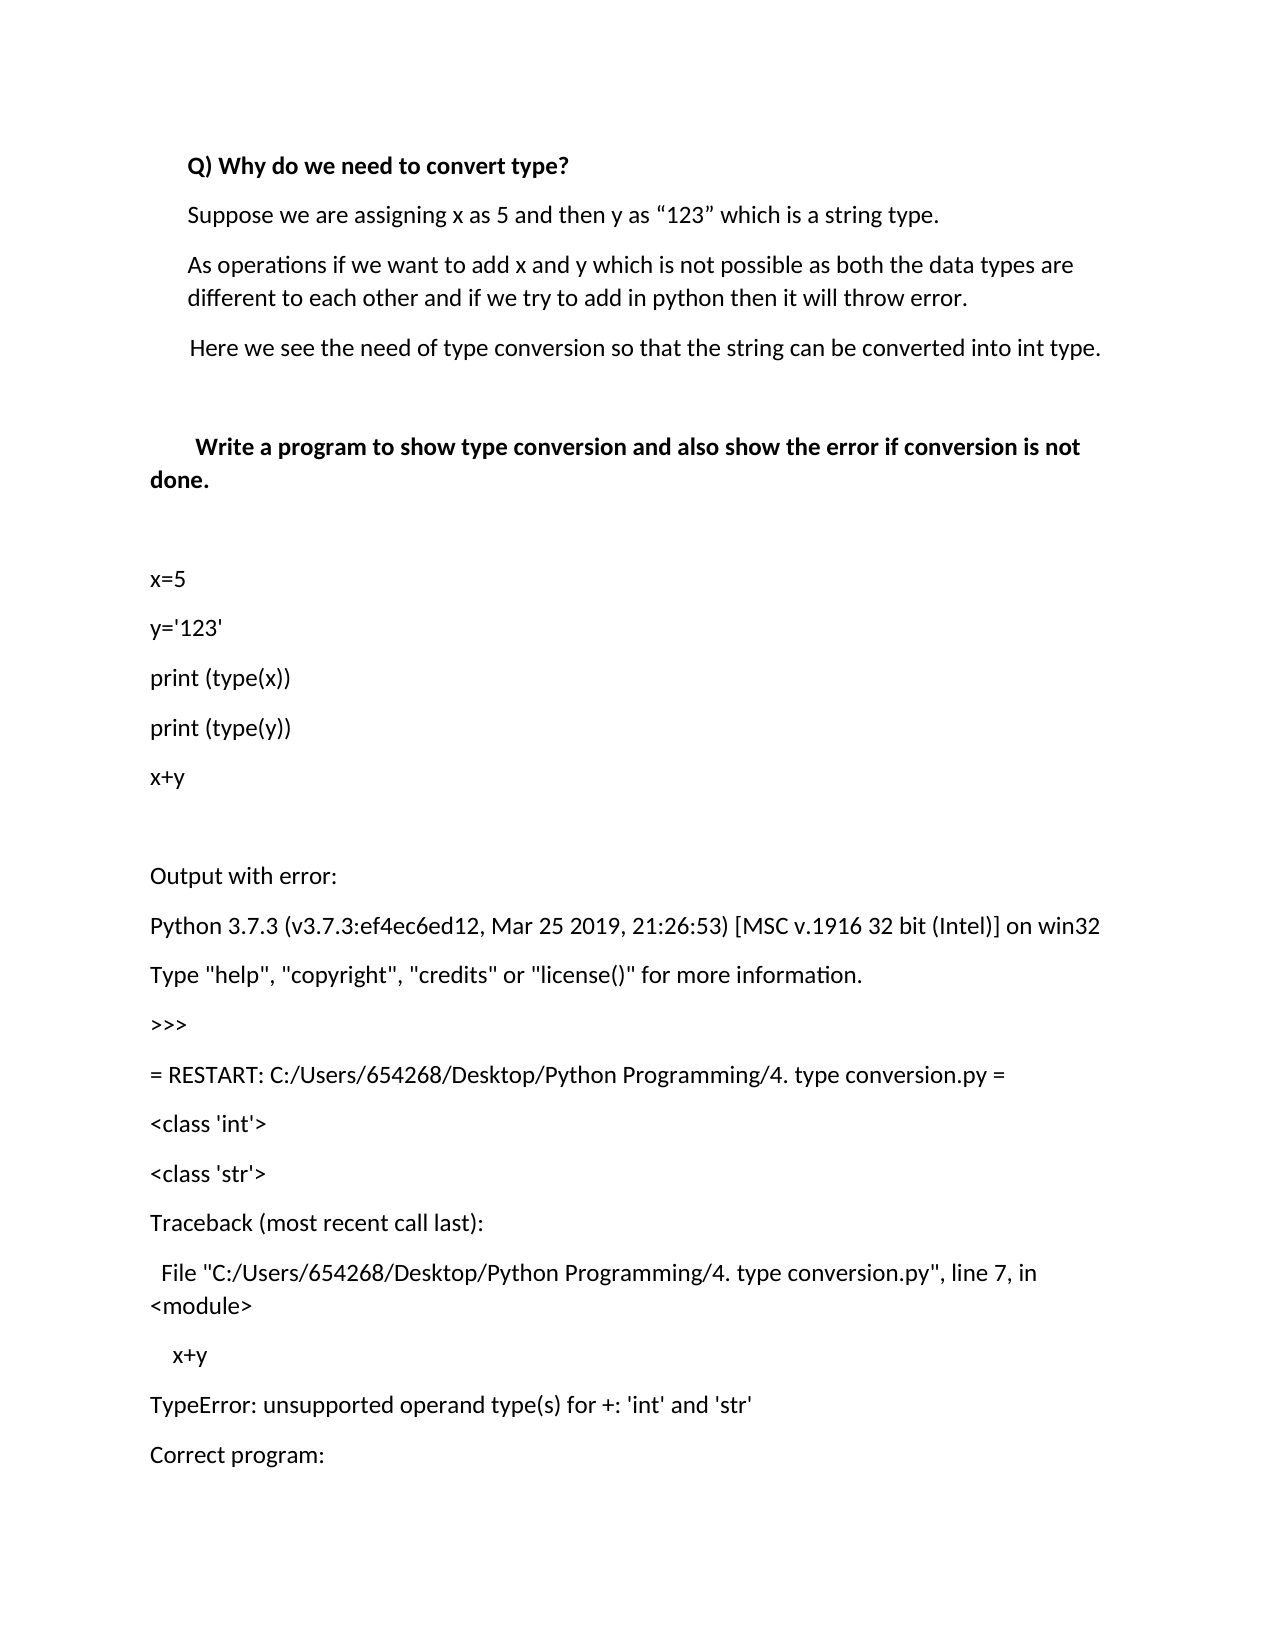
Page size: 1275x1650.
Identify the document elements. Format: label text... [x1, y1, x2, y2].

text print (type(y)) [150, 712, 1125, 742]
text TypeError: unsupported operand type(s) for +: 'int' and 'str' [150, 1389, 1125, 1420]
text <class 'int'> [150, 1108, 1125, 1139]
text Type "help", "copyright", "credits" or "license()" for more information. [150, 959, 1125, 990]
text x+y [150, 761, 1125, 792]
text Output with error: [150, 860, 1125, 891]
text Python 3.7.3 (v3.7.3:ef4ec6ed12, Mar 25 2019, 21:26:53) [MSC v.1916 32 bit (Intel)] on win32 [150, 910, 1125, 941]
text <class 'str'> [150, 1158, 1125, 1188]
text print (type(x)) [150, 662, 1125, 693]
text Suppose we are assigning x as 5 and then y as “123” which is a string type. [187, 199, 1125, 230]
text Write a program to show type conversion and also show the error if conversion is not done. [150, 431, 1125, 494]
text y='123' [150, 612, 1125, 643]
text Traceback (most recent call last): [150, 1207, 1125, 1238]
text File "C:/Users/654268/Desktop/Python Programming/4. type conversion.py", line 7, in <module> [150, 1257, 1125, 1321]
text Here we see the need of type conversion so that the string can be converted into int type. [150, 332, 1125, 362]
text x+y [150, 1339, 1125, 1370]
text x=5 [150, 563, 1125, 593]
text As operations if we want to add x and y which is not possible as both the data types are different to each other and if we try to add in python then it will throw error. [187, 249, 1125, 313]
text Correct program: [150, 1439, 1125, 1469]
text = RESTART: C:/Users/654268/Desktop/Python Programming/4. type conversion.py = [150, 1059, 1125, 1089]
text >>> [150, 1009, 1125, 1040]
text Q) Why do we need to convert type? [187, 150, 1125, 181]
